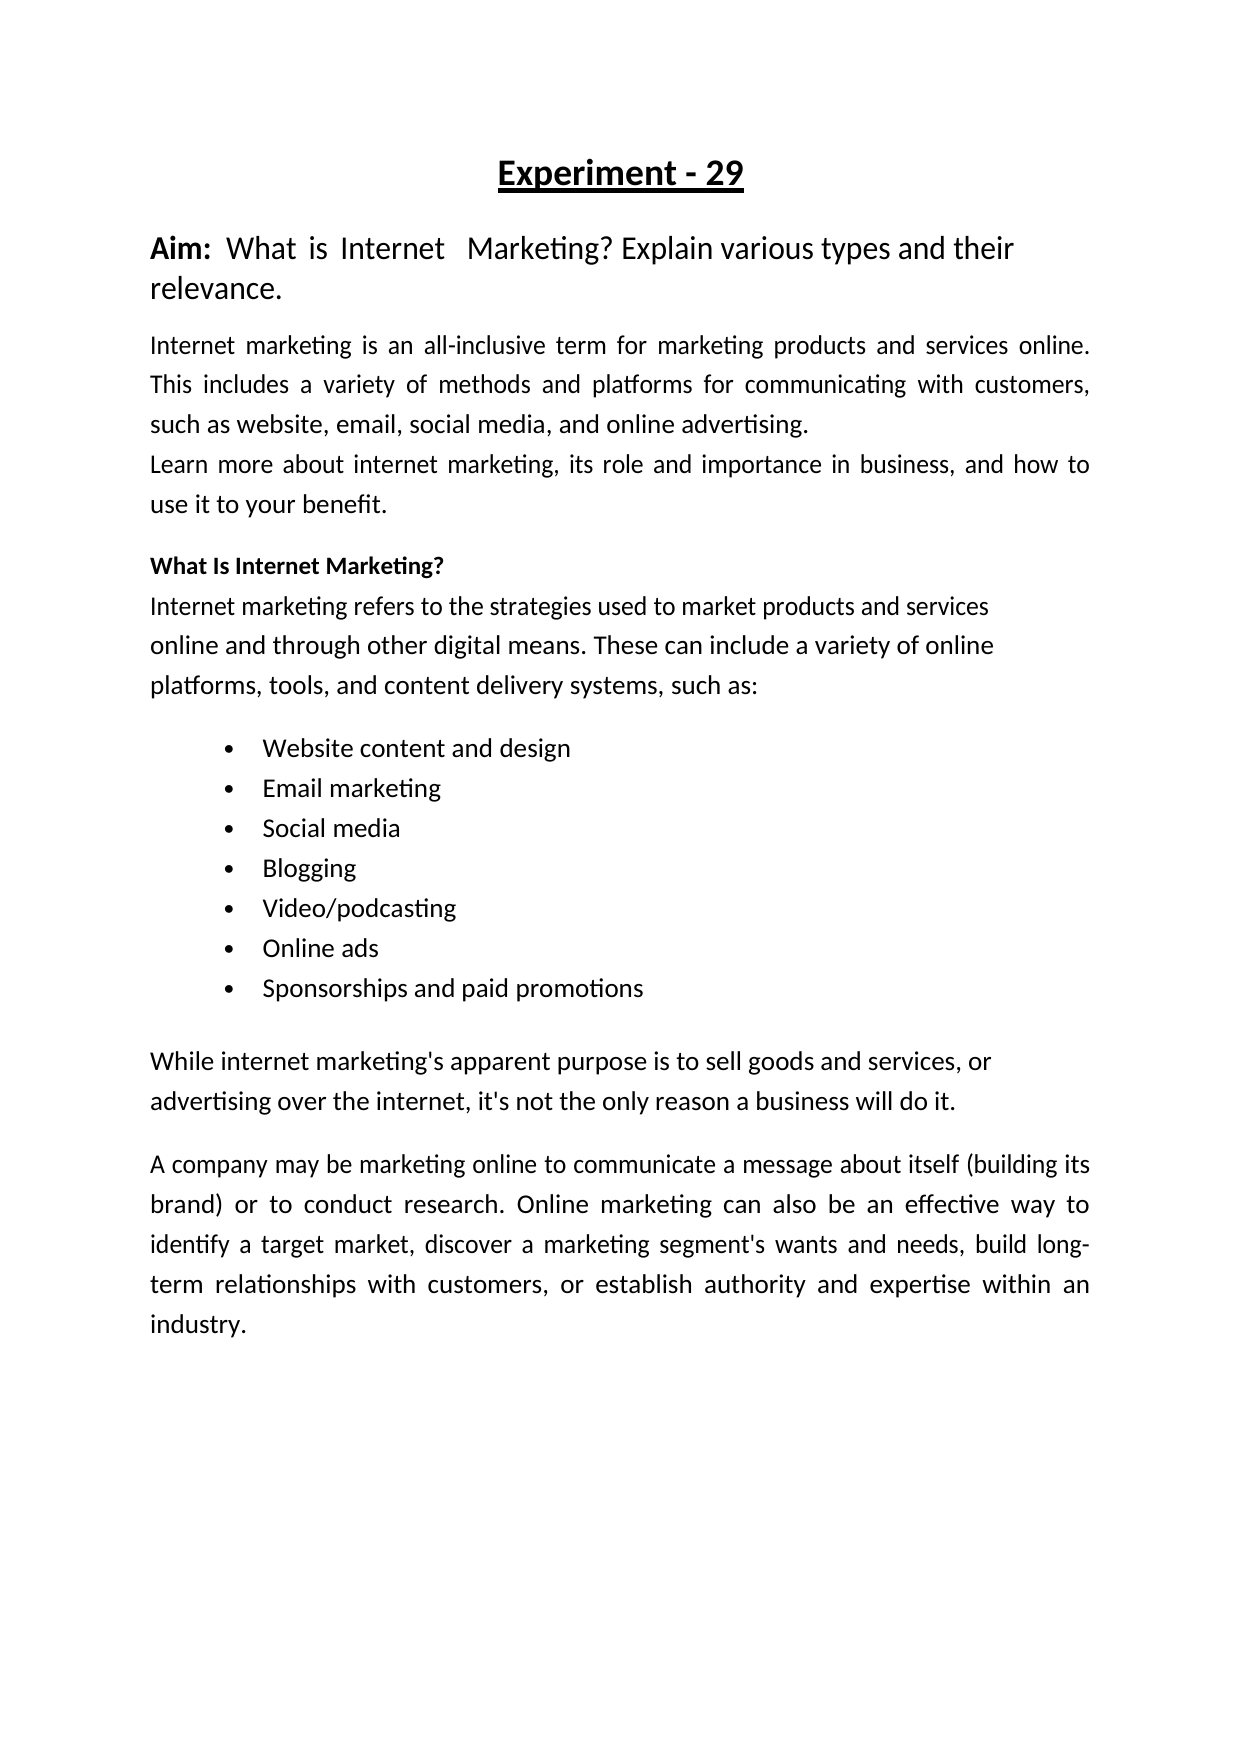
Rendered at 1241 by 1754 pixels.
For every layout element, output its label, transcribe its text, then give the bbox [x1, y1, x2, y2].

subtitle Aim: What is Internet Marketing? Explain various types and their relevance. [150, 227, 1103, 308]
text While internet marketing's apparent purpose is to sell goods and services, or advertising over the internet, it's not the only reason a business will do it. [150, 1044, 1103, 1117]
subtitle Experiment - 29 [463, 149, 778, 195]
text A company may be marketing online to communicate a message about itself (building its brand) or to conduct research. Online marketing can also be an effective way to identify a target market, discover a marketing segment's wants and needs, build long- term relationships with customers, or establish authority and expertise within an industry. [150, 1147, 1090, 1340]
list Video/podcasting [225, 891, 1103, 924]
list Website content and design [225, 731, 1103, 764]
list Email marketing [225, 771, 1103, 804]
list Blogging [225, 851, 1103, 884]
list Sponsorships and paid promotions [225, 971, 1103, 1004]
list Social media [225, 811, 1103, 844]
text Learn more about internet marketing, its role and importance in business, and how to use it to your benefit. [150, 447, 1090, 520]
text Internet marketing is an all-inclusive term for marketing products and services online. This includes a variety of methods and platforms for communicating with customers, such as website, email, social media, and online advertising. [150, 328, 1090, 441]
text Internet marketing refers to the strategies used to market products and services online and through other digital means. These can include a variety of online platforms, tools, and content delivery systems, such as: [150, 589, 1055, 701]
subtitle What Is Internet Marketing? [150, 550, 1103, 581]
list Online ads [225, 931, 1103, 964]
